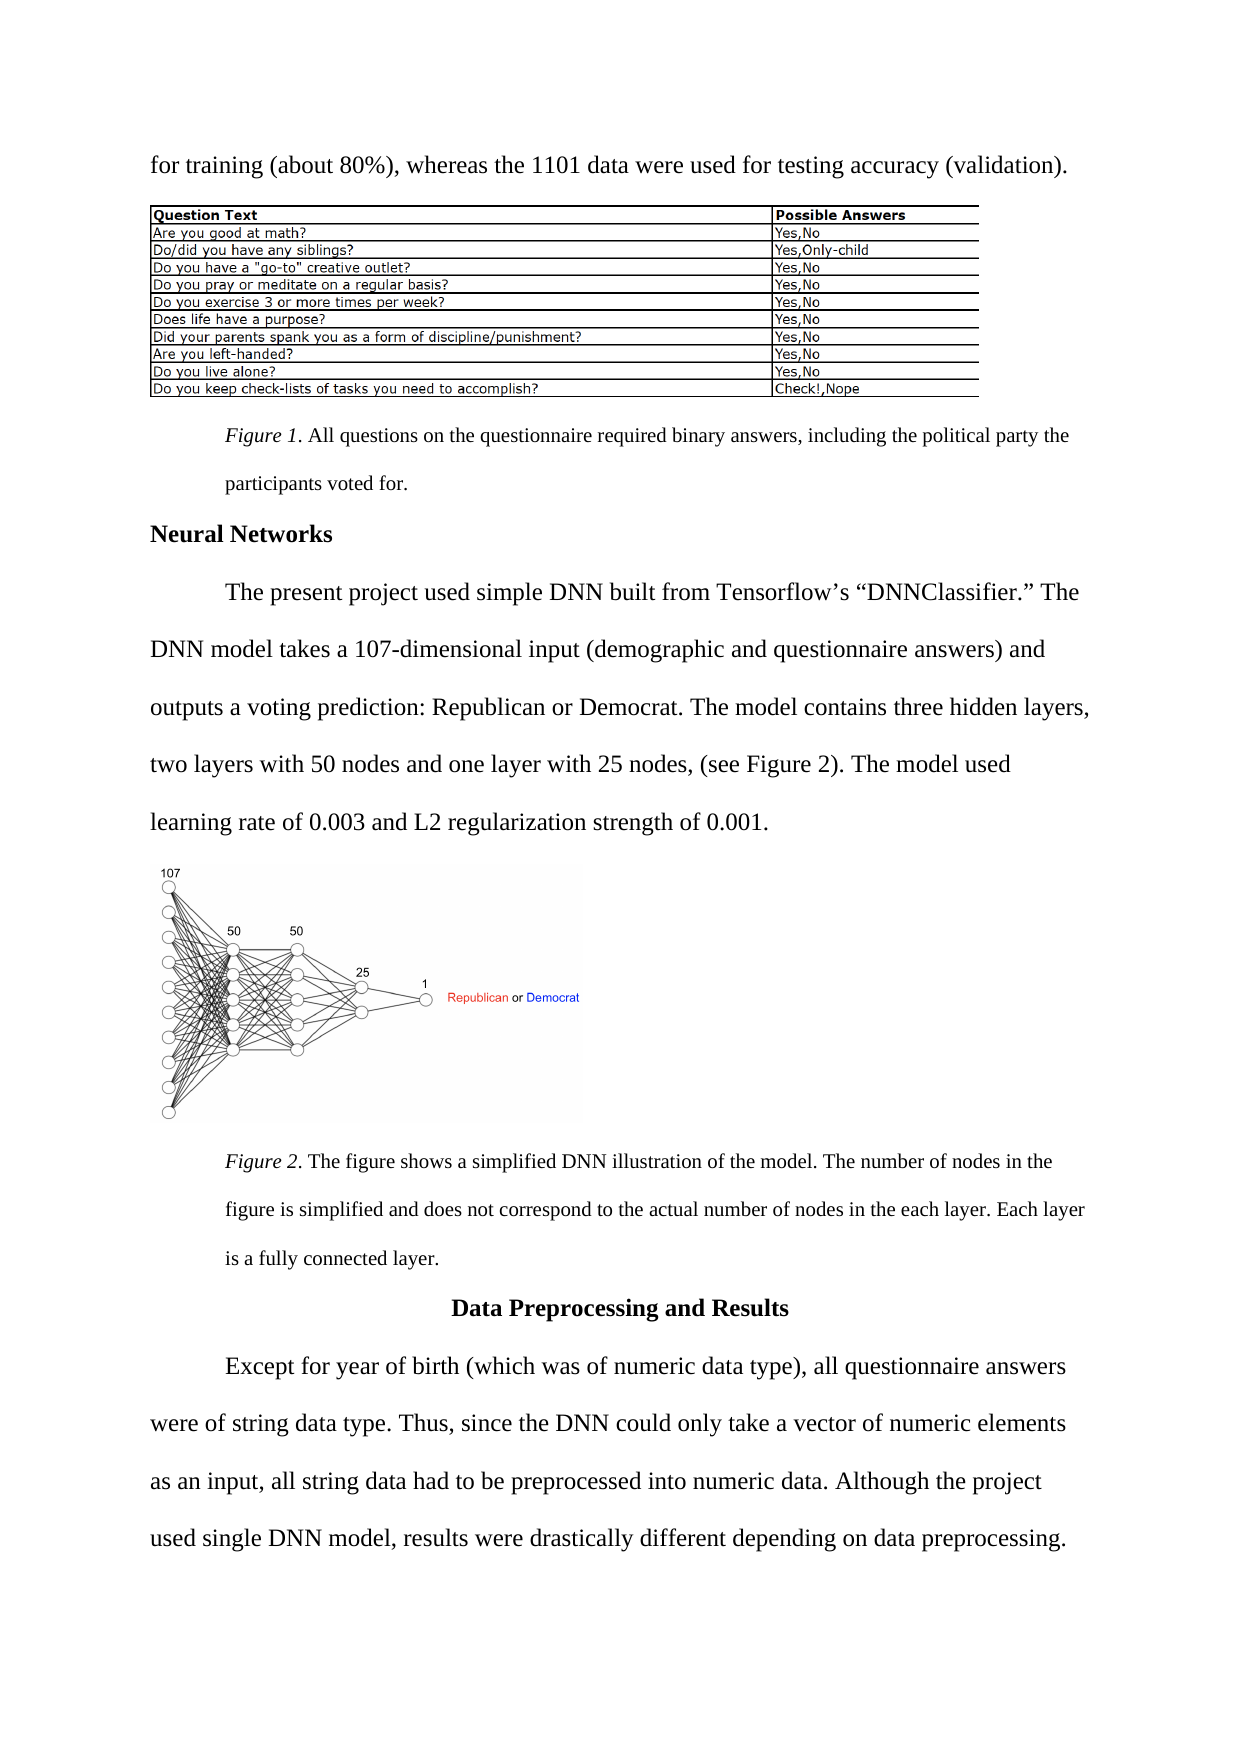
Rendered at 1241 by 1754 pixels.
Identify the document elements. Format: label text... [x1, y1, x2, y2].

text Data Preprocessing and Results [150, 1293, 1090, 1322]
text The present project used simple DNN built from Tensorflow’s “DNNClassifier.” The DNN model takes a 107-dimensional input (demographic and questionnaire answers) and outputs a voting prediction: Republican or Democrat. The model contains three hidden layers, two layers with 50 nodes and one layer with 25 nodes, (see Figure 2). The model used learning rate of 0.003 and L2 regularization strength of 0.001. [150, 577, 1090, 835]
text Figure 2. The figure shows a simplified DNN illustration of the model. The number of nodes in the figure is simplified and does not correspond to the actual number of nodes in the each layer. Each layer is a fully connected layer. [225, 1149, 1090, 1269]
text Except for year of birth (which was of numeric data type), all questionnaire answers were of string data type. Thus, since the DNN could only take a vector of numeric elements as an input, all string data had to be preprocessed into numeric data. Although the project used single DNN model, results were drastically different depending on data preprocessing. [150, 1351, 1090, 1552]
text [150, 150, 1090, 396]
text Figure 1. All questions on the questionnaire required binary answers, including the political party the participants voted for. [225, 423, 1090, 495]
text Neural Networks [150, 519, 1090, 548]
picture [150, 205, 979, 397]
picture [150, 864, 583, 1123]
